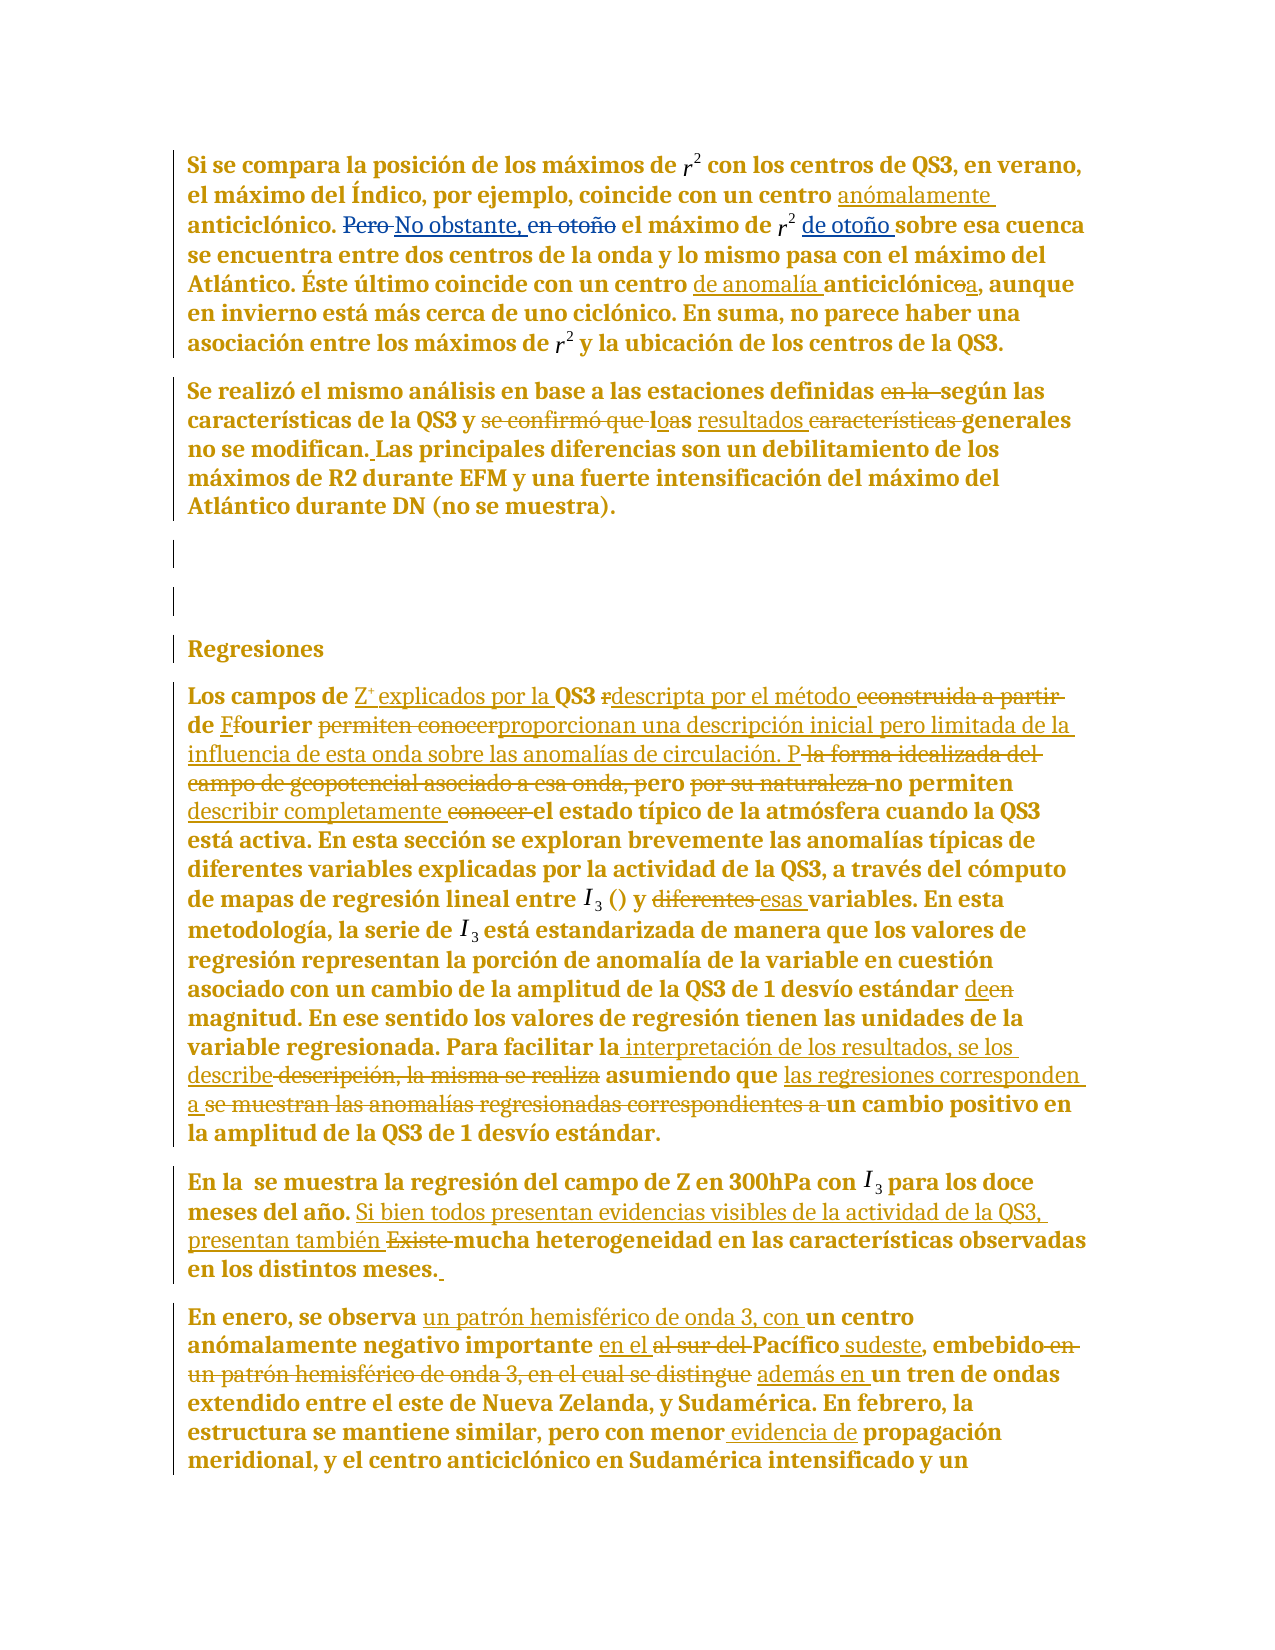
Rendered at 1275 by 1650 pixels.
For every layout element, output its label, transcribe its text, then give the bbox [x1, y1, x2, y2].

text Regresiones [187, 635, 1087, 663]
text Si se compara la posición de los máximos de con los centros de QS3, en verano, el máximo del Índico, por ejemplo, coincide con un centro anticiclónico. el máximo de sobre esa cuenca se encuentra entre dos centros de la onda y lo mismo pasa con el máximo del Atlántico. Éste último coincide con un centro anticiclónic, aunque en invierno está más cerca de uno ciclónico. En suma, no parece haber una asociación entre los máximos de y la ubicación de los centros de la QS3. [187, 150, 1087, 358]
text Los campos de QS3 de ourier ero no permiten el estado típico de la atmósfera cuando la QS3 está activa. En esta sección se exploran brevemente las anomalías típicas de diferentes variables explicadas por la actividad de la QS3, a través del cómputo de mapas de regresión lineal entre () y variables. En esta metodología, la serie de está estandarizada de manera que los valores de regresión representan la porción de anomalía de la variable en cuestión asociado con un cambio de la amplitud de la QS3 de 1 desvío estándar magnitud. En ese sentido los valores de regresión tienen las unidades de la variable regresionada. Para facilitar la asumiendo que un cambio positivo en la amplitud de la QS3 de 1 desvío estándar. [187, 682, 1087, 1147]
text En la se muestra la regresión del campo de Z en 300hPa con para los doce meses del año. mucha heterogeneidad en las características observadas en los distintos meses. [187, 1166, 1087, 1284]
text Se realizó el mismo análisis en base a las estaciones definidas según las características de la QS3 y ls generales no se modifican.Las principales diferencias son un debilitamiento de los máximos de R2 durante EFM y una fuerte intensificación del máximo del Atlántico durante DN (no se muestra). [187, 377, 1087, 521]
